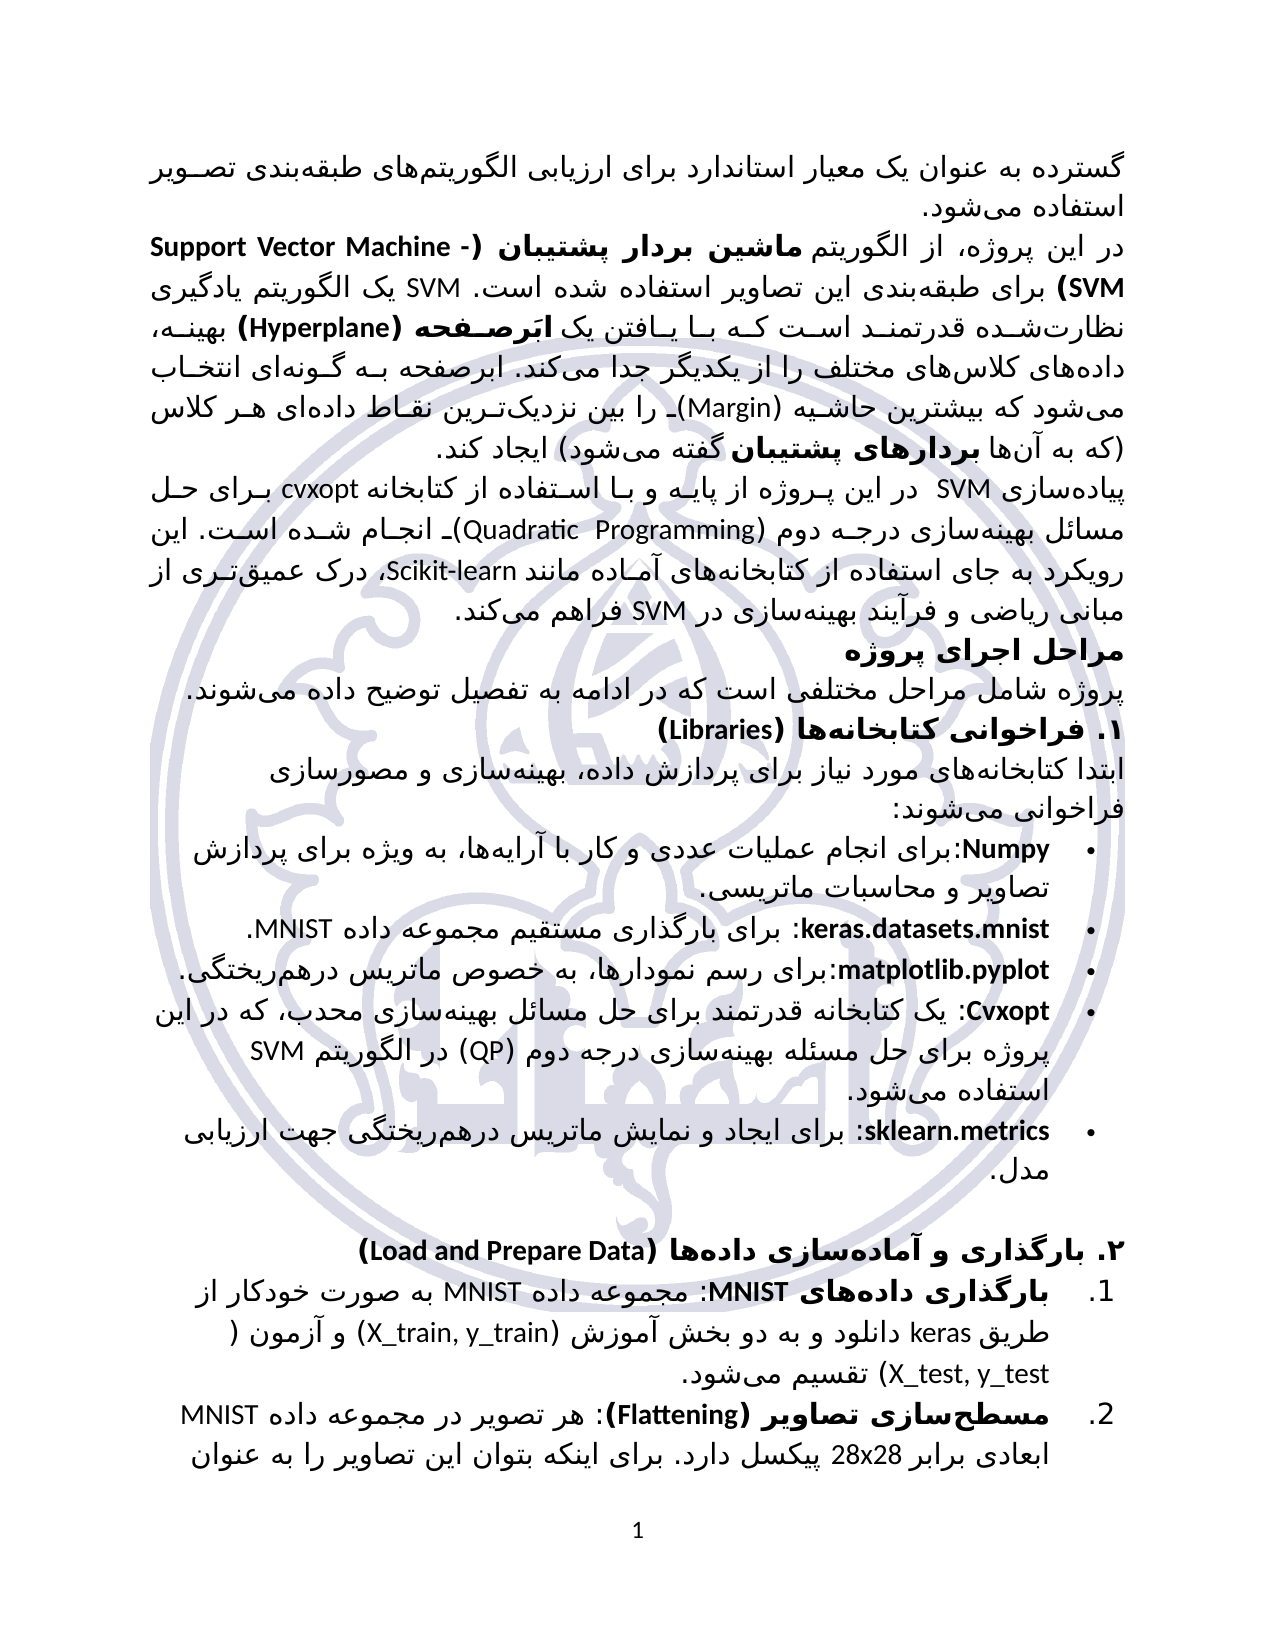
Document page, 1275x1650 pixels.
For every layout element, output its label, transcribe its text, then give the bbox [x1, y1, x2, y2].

text ۱. فراخوانی کتابخانه‌ها (Libraries) [150, 711, 1125, 747]
list بارگذاری داده‌های MNIST: مجموعه داده MNIST به صورت خودکار از طریق keras دانلود و به دو بخش آموزش (X_train, y_train) و آزمون (X_test, y_test) تقسیم می‌شود. [150, 1273, 1087, 1391]
list matplotlib.pyplot:برای رسم نمودارها، به خصوص ماتریس درهم‌ریختگی. [150, 951, 1087, 986]
text ۲. بارگذاری و آماده‌سازی داده‌ها (Load and Prepare Data) [150, 1232, 1125, 1268]
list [150, 1396, 1087, 1472]
list Numpy:برای انجام عملیات عددی و کار با آرایه‌ها، به ویژه برای پردازش تصاویر و محاسبات ماتریسی. [150, 830, 1087, 905]
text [150, 150, 1125, 223]
list keras.datasets.mnist: برای بارگذاری مستقیم مجموعه داده MNIST. [150, 910, 1087, 945]
list sklearn.metrics: برای ایجاد و نمایش ماتریس درهم‌ریختگی جهت ارزیابی مدل. [150, 1112, 1087, 1186]
text پروژه شامل مراحل مختلفی است که در ادامه به تفصیل توضیح داده می‌شوند. [150, 672, 1125, 706]
list Cvxopt: یک کتابخانه قدرتمند برای حل مسائل بهینه‌سازی محدب، که در این پروژه برای حل مسئله بهینه‌سازی درجه دوم (QP) در الگوریتم SVM استفاده می‌شود. [150, 992, 1087, 1107]
text پیاده‌سازی SVM در این پروژه از پایه و با استفاده از کتابخانه cvxopt برای حل مسائل بهینه‌سازی درجه دوم (Quadratic Programming) انجام شده است. این رویکرد به جای استفاده از کتابخانه‌های آماده مانند Scikit-learn، درک عمیق‌تری از مبانی ریاضی و فرآیند بهینه‌سازی در SVM فراهم می‌کند. [150, 471, 1125, 628]
text مراحل اجرای پروژه [150, 633, 1125, 667]
text ابتدا کتابخانه‌های مورد نیاز برای پردازش داده، بهینه‌سازی و مصورسازی فراخوانی می‌شوند: [150, 752, 1125, 825]
text در این پروژه، از الگوریتم ماشین بردار پشتیبان (Support Vector Machine - SVM) برای طبقه‌بندی این تصاویر استفاده شده است. SVM یک الگوریتم یادگیری نظارت‌شده قدرتمند است که با یافتن یک ابَرصفحه (Hyperplane) بهینه، داده‌های کلاس‌های مختلف را از یکدیگر جدا می‌کند. ابرصفحه به گونه‌ای انتخاب می‌شود که بیشترین حاشیه (Margin) را بین نزدیک‌ترین نقاط داده‌ای هر کلاس (که به آن‌ها بردارهای پشتیبان گفته می‌شود) ایجاد کند. [150, 228, 1125, 465]
